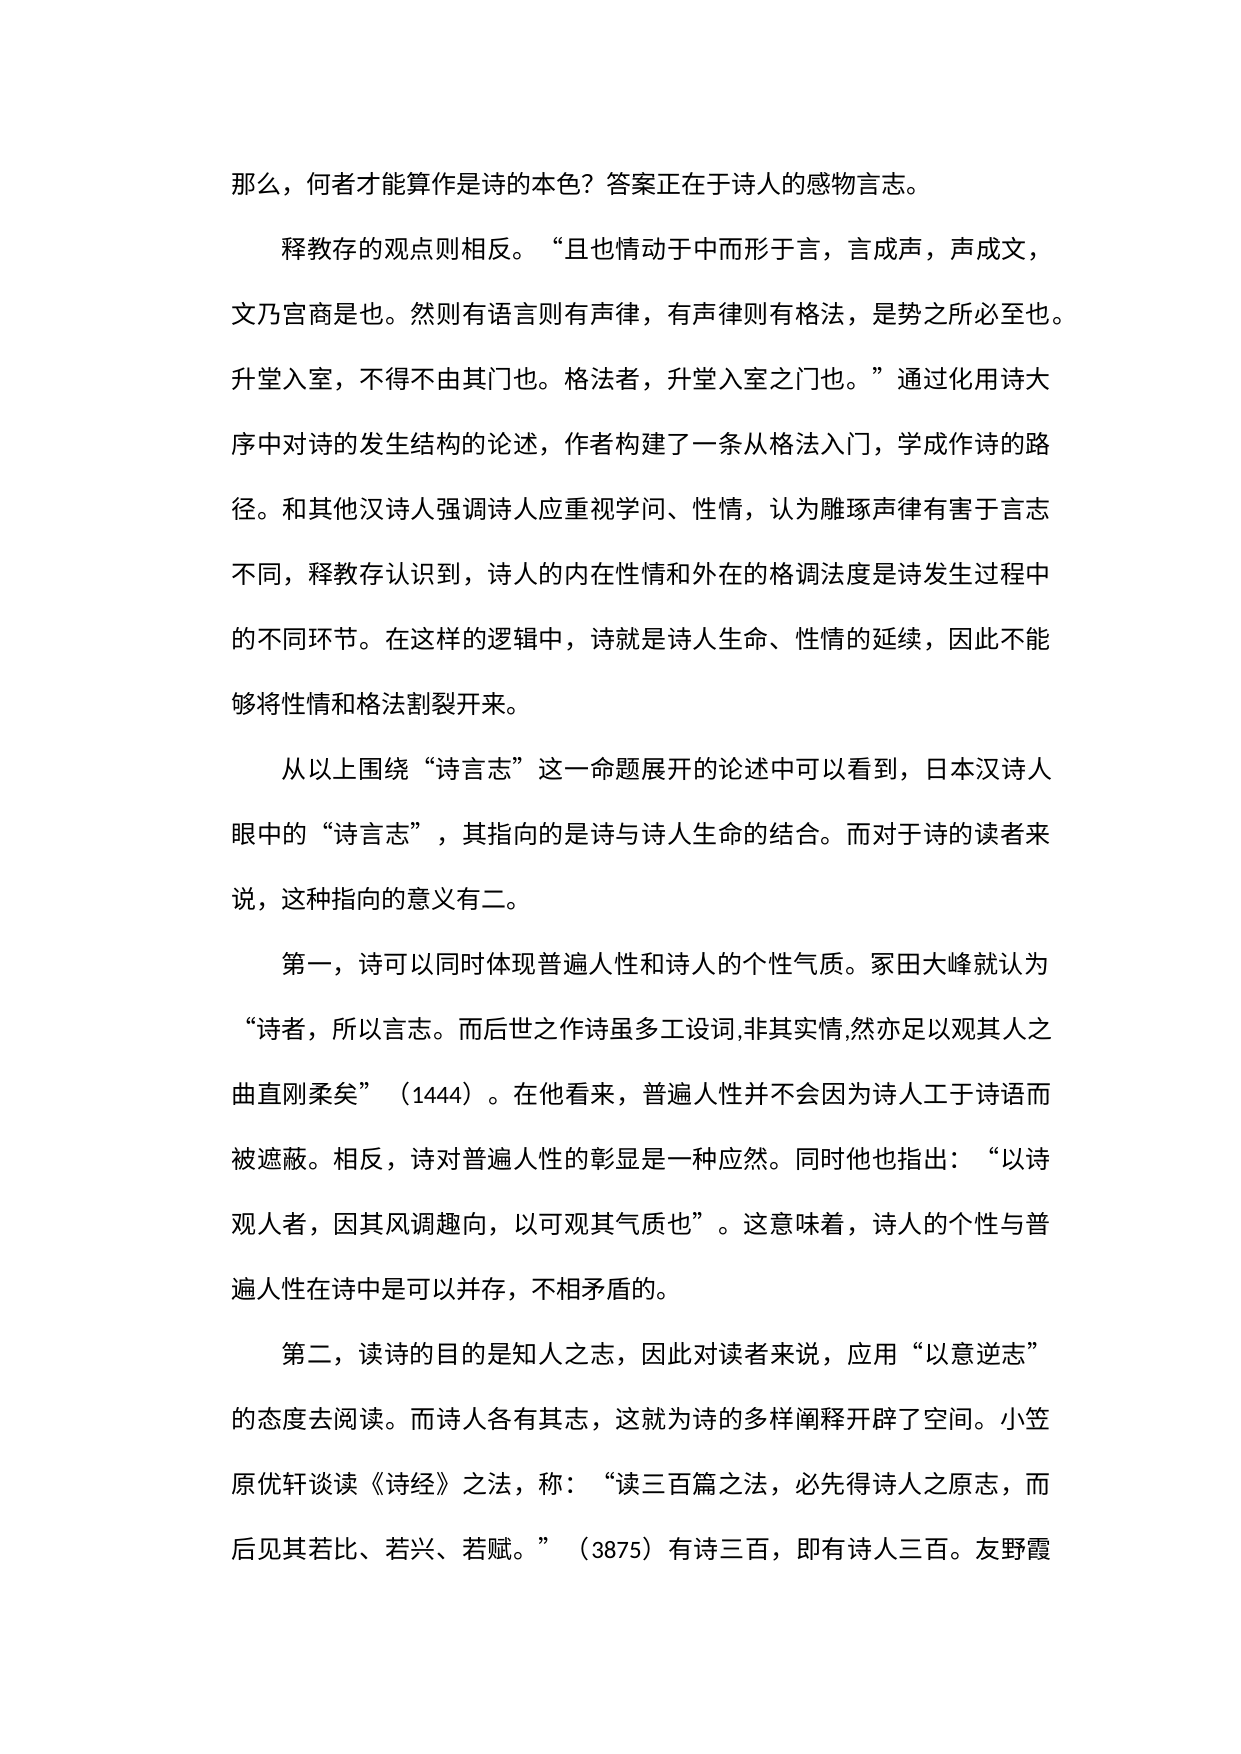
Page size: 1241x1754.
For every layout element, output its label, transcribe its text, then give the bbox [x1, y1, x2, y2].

text 从以上围绕“诗言志”这一命题展开的论述中可以看到，日本汉诗人眼中的“诗言志”，其指向的是诗与诗人生命的结合。而对于诗的读者来说，这种指向的意义有二。 [231, 735, 1053, 930]
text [231, 1320, 1053, 1580]
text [231, 150, 1053, 215]
text 第一，诗可以同时体现普遍人性和诗人的个性气质。冢田大峰就认为：“诗者，所以言志。而后世之作诗虽多工设词,非其实情,然亦足以观其人之曲直刚柔矣”（1444）。在他看来，普遍人性并不会因为诗人工于诗语而被遮蔽。相反，诗对普遍人性的彰显是一种应然。同时他也指出：“以诗观人者，因其风调趣向，以可观其气质也”。这意味着，诗人的个性与普遍人性在诗中是可以并存，不相矛盾的。 [231, 930, 1053, 1320]
text 释教存的观点则相反。“且也情动于中而形于言，言成声，声成文，文乃宫商是也。然则有语言则有声律，有声律则有格法，是势之所必至也。升堂入室，不得不由其门也。格法者，升堂入室之门也。”通过化用诗大序中对诗的发生结构的论述，作者构建了一条从格法入门，学成作诗的路径。和其他汉诗人强调诗人应重视学问、性情，认为雕琢声律有害于言志不同，释教存认识到，诗人的内在性情和外在的格调法度是诗发生过程中的不同环节。在这样的逻辑中，诗就是诗人生命、性情的延续，因此不能够将性情和格法割裂开来。 [231, 215, 1053, 735]
